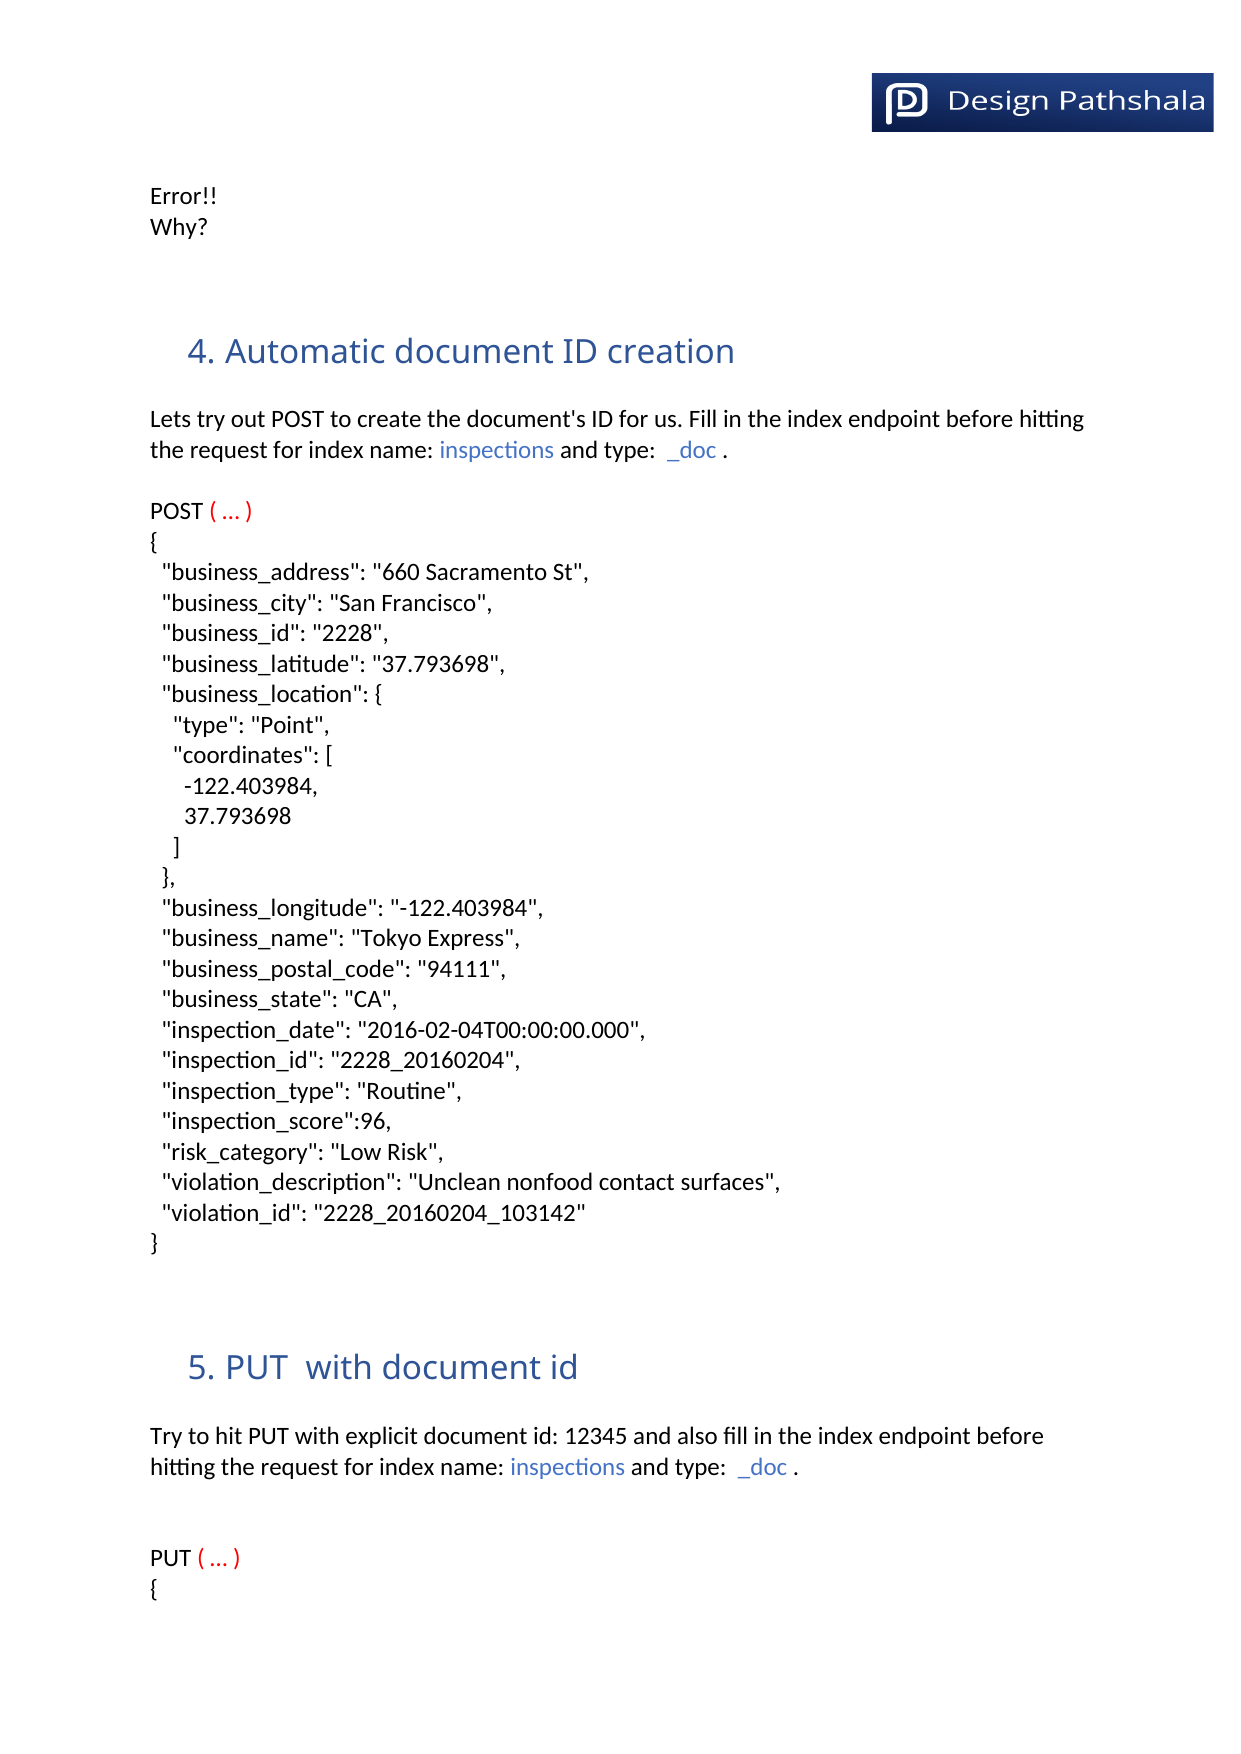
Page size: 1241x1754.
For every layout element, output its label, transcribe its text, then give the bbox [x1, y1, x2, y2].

text "type": "Point", [150, 709, 1090, 739]
text Lets try out POST to create the document's ID for us. Fill in the index endpoint before hitting the request for index name: inspections and type: _doc . [150, 403, 1090, 464]
text "business_id": "2228", [150, 617, 1090, 648]
picture [871, 73, 1214, 132]
text ] [150, 831, 1090, 861]
text 37.793698 [150, 800, 1090, 831]
text Why? [150, 211, 1090, 242]
text "inspection_type": "Routine", [150, 1075, 1090, 1106]
text "business_city": "San Francisco", [150, 587, 1090, 617]
text "violation_id": "2228_20160204_103142" [150, 1197, 1090, 1228]
text "business_latitude": "37.793698", [150, 648, 1090, 678]
text Try to hit PUT with explicit document id: 12345 and also fill in the index endpoint before hitting the request for index name: inspections and type: _doc . [150, 1420, 1090, 1481]
text "business_longitude": "-122.403984", [150, 892, 1090, 922]
text Error!! [150, 181, 1090, 211]
text "inspection_id": "2228_20160204", [150, 1044, 1090, 1075]
subtitle Automatic document ID creation [187, 328, 1090, 373]
text "risk_category": "Low Risk", [150, 1136, 1090, 1167]
text "inspection_date": "2016-02-04T00:00:00.000", [150, 1014, 1090, 1044]
text "business_name": "Tokyo Express", [150, 922, 1090, 953]
text "business_location": { [150, 678, 1090, 709]
text "coordinates": [ [150, 739, 1090, 770]
text "violation_description": "Unclean nonfood contact surfaces", [150, 1167, 1090, 1197]
text POST ( … ) [150, 495, 1090, 526]
text { [150, 526, 1090, 556]
text }, [150, 861, 1090, 892]
text "business_state": "CA", [150, 983, 1090, 1014]
text PUT ( … ) [150, 1542, 1090, 1573]
subtitle PUT with document id [187, 1344, 1090, 1389]
text "business_address": "660 Sacramento St", [150, 556, 1090, 587]
text { [150, 1573, 1090, 1603]
text "inspection_score":96, [150, 1106, 1090, 1136]
text -122.403984, [150, 770, 1090, 800]
text "business_postal_code": "94111", [150, 953, 1090, 983]
text } [150, 1228, 1090, 1258]
